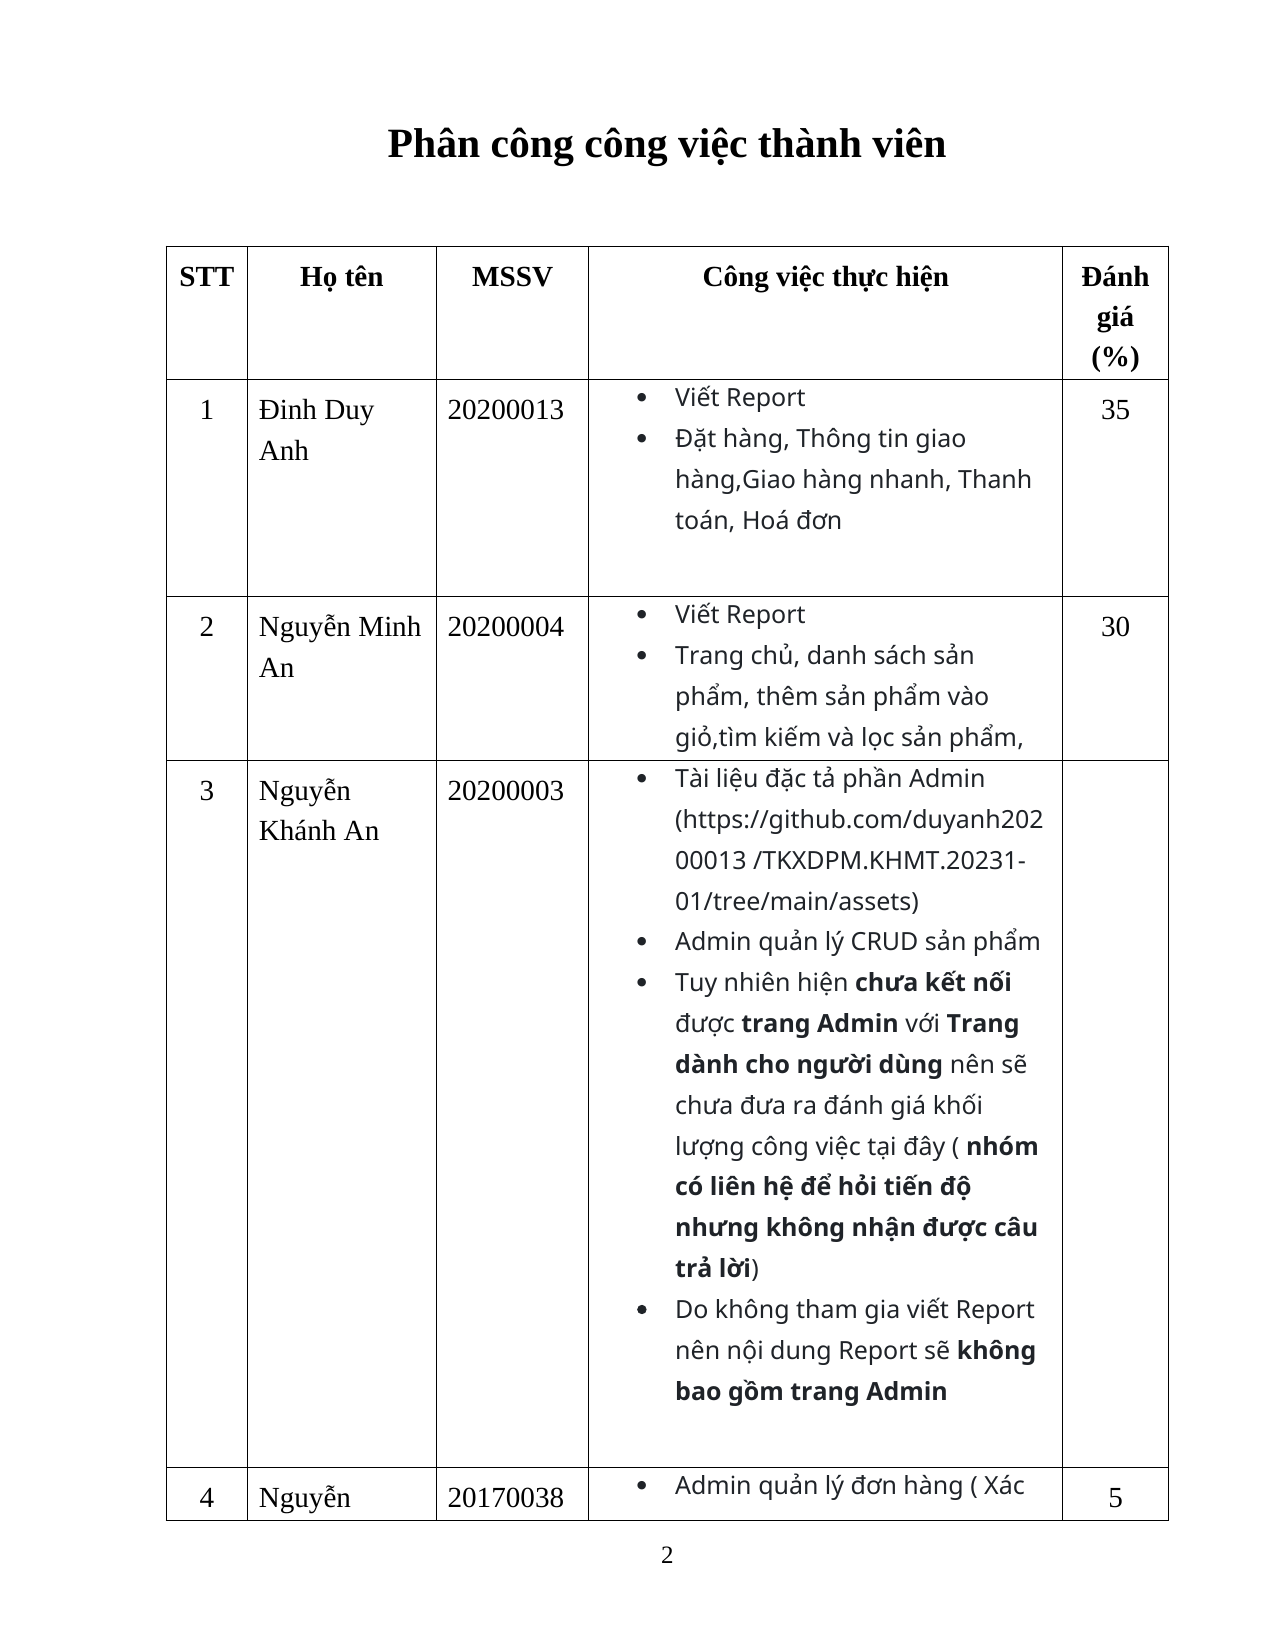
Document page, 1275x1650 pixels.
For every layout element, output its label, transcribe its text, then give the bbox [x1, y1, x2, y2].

table_cell Tài liệu đặc tả phần Admin (https://github.com/duyanh20200013 /TKXDPM.KHMT.20231-01/tree/main/assets) Admin quản lý CRUD sản phẩm Tuy nhiên hiện chưa kết nối được trang Admin với Trang dành cho người dùng nên sẽ chưa đưa ra đánh giá khối lượng công việc tại đây ( nhóm có liên hệ để hỏi tiến độ nhưng không nhận được câu trả lời) Do không tham gia viết Report nên nội dung Report sẽ không bao gồm trang Admin [589, 761, 1062, 1467]
table_cell Viết Report Trang chủ, danh sách sản phẩm, thêm sản phẩm vào giỏ,tìm kiếm và lọc sản phẩm, [589, 597, 1062, 760]
table_cell 35 [1063, 380, 1168, 596]
table_header Công việc thực hiện [589, 247, 1062, 379]
table_cell Đinh Duy Anh [248, 380, 436, 596]
table_cell 20200003 [437, 761, 588, 1467]
table_cell 3 [167, 761, 247, 1467]
table_cell 20200013 [437, 380, 588, 596]
table_header Họ tên [248, 247, 436, 379]
table_cell 2 [167, 597, 247, 760]
table_cell 1 [167, 380, 247, 596]
table_cell 5 [1063, 1468, 1168, 1519]
table_cell Viết Report Đặt hàng, Thông tin giao hàng,Giao hàng nhanh, Thanh toán, Hoá đơn [589, 380, 1062, 596]
table_header MSSV [437, 247, 588, 379]
table_cell 4 [167, 1468, 247, 1519]
table_header Đánh giá (%) [1063, 247, 1168, 379]
table_cell 30 [1063, 597, 1168, 760]
table_cell Nguyễn Khánh An [248, 761, 436, 1467]
table_cell Nguyễn Quỳnh Anh [248, 1468, 436, 1519]
table_cell 20170038 [437, 1468, 588, 1519]
text Phân công công việc thành viên [177, 118, 1157, 166]
table_header STT [167, 247, 247, 379]
table_cell [1063, 761, 1168, 1467]
table_cell Nguyễn Minh An [248, 597, 436, 760]
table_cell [589, 1468, 1062, 1519]
table_cell 20200004 [437, 597, 588, 760]
